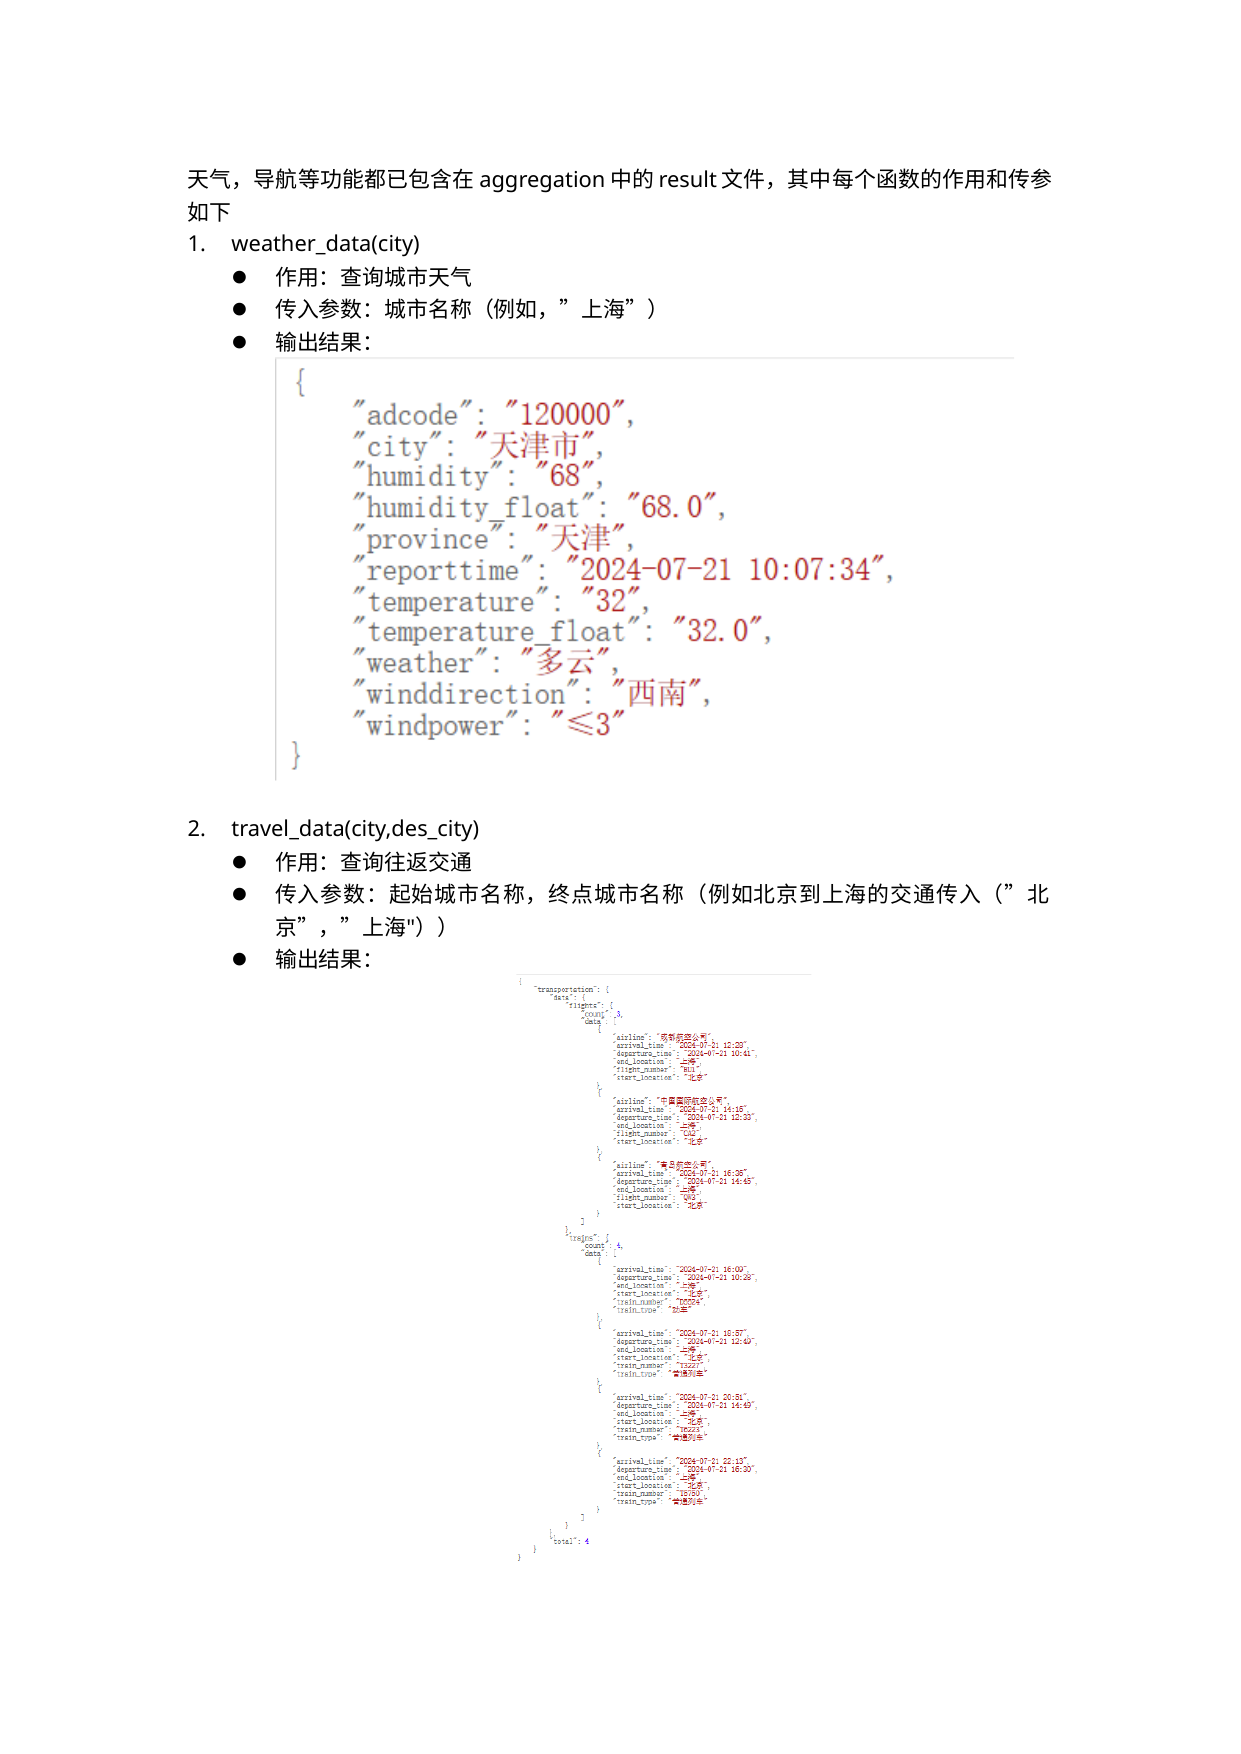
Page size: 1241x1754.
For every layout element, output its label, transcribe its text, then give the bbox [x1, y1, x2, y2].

list 输出结果： [231, 324, 1053, 357]
list weather_data(city) [187, 227, 1053, 259]
list 输出结果： [231, 942, 1053, 974]
picture [516, 974, 812, 1588]
list 传入参数：起始城市名称，终点城市名称（例如北京到上海的交通传入（”北京”，”上海"）） [231, 877, 1053, 942]
list 作用：查询城市天气 [231, 259, 1053, 292]
text 天气，导航等功能都已包含在aggregation中的result文件，其中每个函数的作用和传参如下 [187, 162, 1053, 227]
picture [275, 357, 1015, 798]
list 作用：查询往返交通 [231, 844, 1053, 877]
list travel_data(city,des_city) [187, 812, 1053, 844]
list 传入参数：城市名称（例如，”上海”） [231, 292, 1053, 324]
